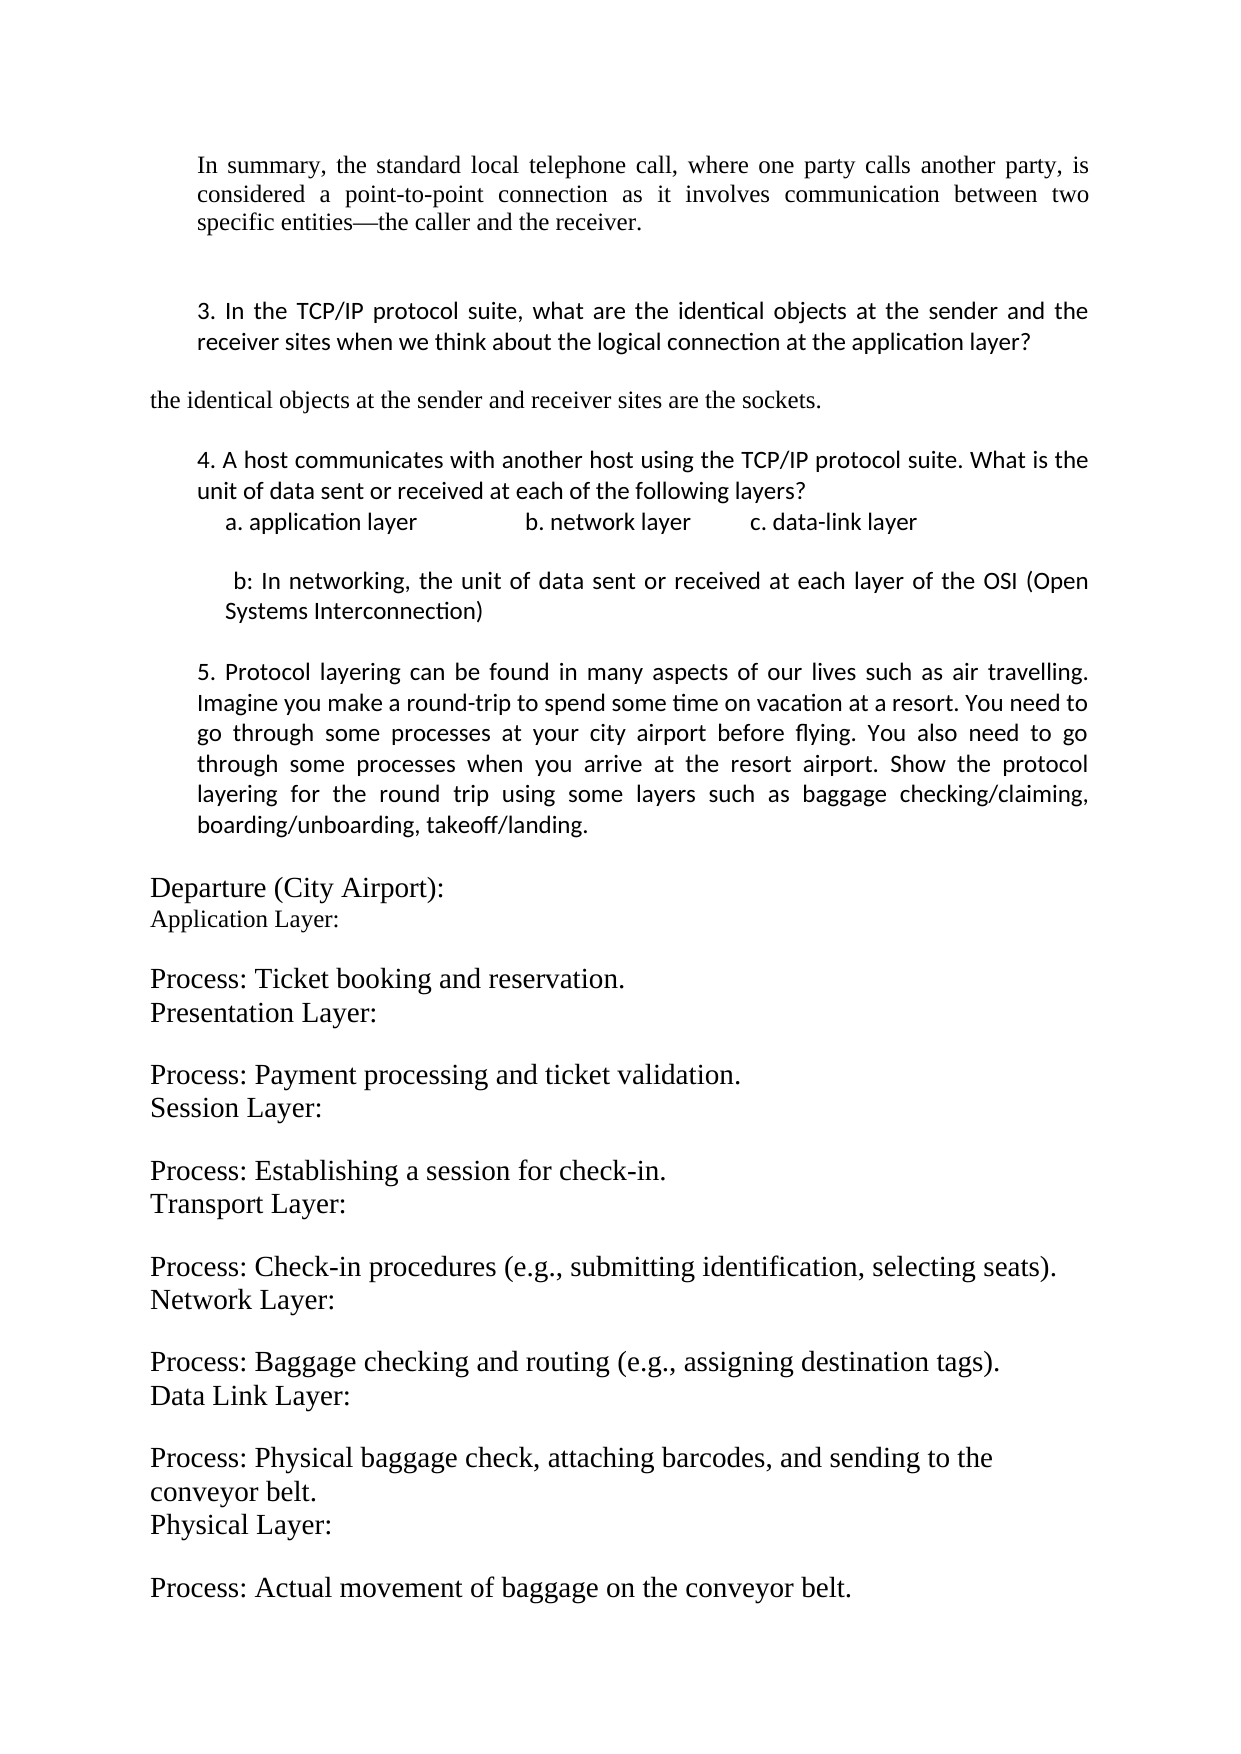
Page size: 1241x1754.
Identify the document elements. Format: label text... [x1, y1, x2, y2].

text Transport Layer: [150, 1186, 1090, 1220]
text Departure (City Airport): [150, 870, 1090, 904]
text Process: Ticket booking and reservation. [150, 961, 1090, 995]
text Process: Check-in procedures (e.g., submitting identification, selecting seats). [150, 1249, 1090, 1282]
text Process: Establishing a session for check-in. [150, 1153, 1090, 1186]
text Data Link Layer: [150, 1378, 1090, 1412]
text Physical Layer: [150, 1507, 1090, 1541]
text Network Layer: [150, 1282, 1090, 1316]
text 5. Protocol layering can be found in many aspects of our lives such as air travelling. Imagine you make a round-trip to spend some time on vacation at a resort. You need to go through some processes at your city airport before flying. You also need to go through some processes when you arrive at the resort airport. Show the protocol layering for the round trip using some layers such as baggage checking/claiming, boarding/unboarding, takeoff/landing. [197, 656, 1090, 839]
text Process: Actual movement of baggage on the conveyor belt. [150, 1570, 1090, 1603]
text the identical objects at the sender and receiver sites are the sockets. [150, 385, 1090, 414]
text 4. A host communicates with another host using the TCP/IP protocol suite. What is the unit of data sent or received at each of the following layers? [197, 444, 1090, 506]
text Presentation Layer: [150, 995, 1090, 1028]
text Process: Baggage checking and routing (e.g., assigning destination tags). [150, 1344, 1090, 1378]
text b: In networking, the unit of data sent or received at each layer of the OSI (Open Systems Interconnection) [225, 565, 1090, 626]
text Process: Payment processing and ticket validation. [150, 1057, 1090, 1091]
text 3. In the TCP/IP protocol suite, what are the identical objects at the sender and the receiver sites when we think about the logical connection at the application layer? [197, 296, 1090, 357]
text Process: Physical baggage check, attaching barcodes, and sending to the conveyor belt. [150, 1440, 1090, 1507]
text Application Layer: [150, 904, 1090, 932]
text a. application layer b. network layer c. data-link layer [225, 506, 1090, 536]
text Session Layer: [150, 1091, 1090, 1124]
text In summary, the standard local telephone call, where one party calls another party, is considered a point-to-point connection as it involves communication between two specific entities—the caller and the receiver. [197, 150, 1090, 236]
